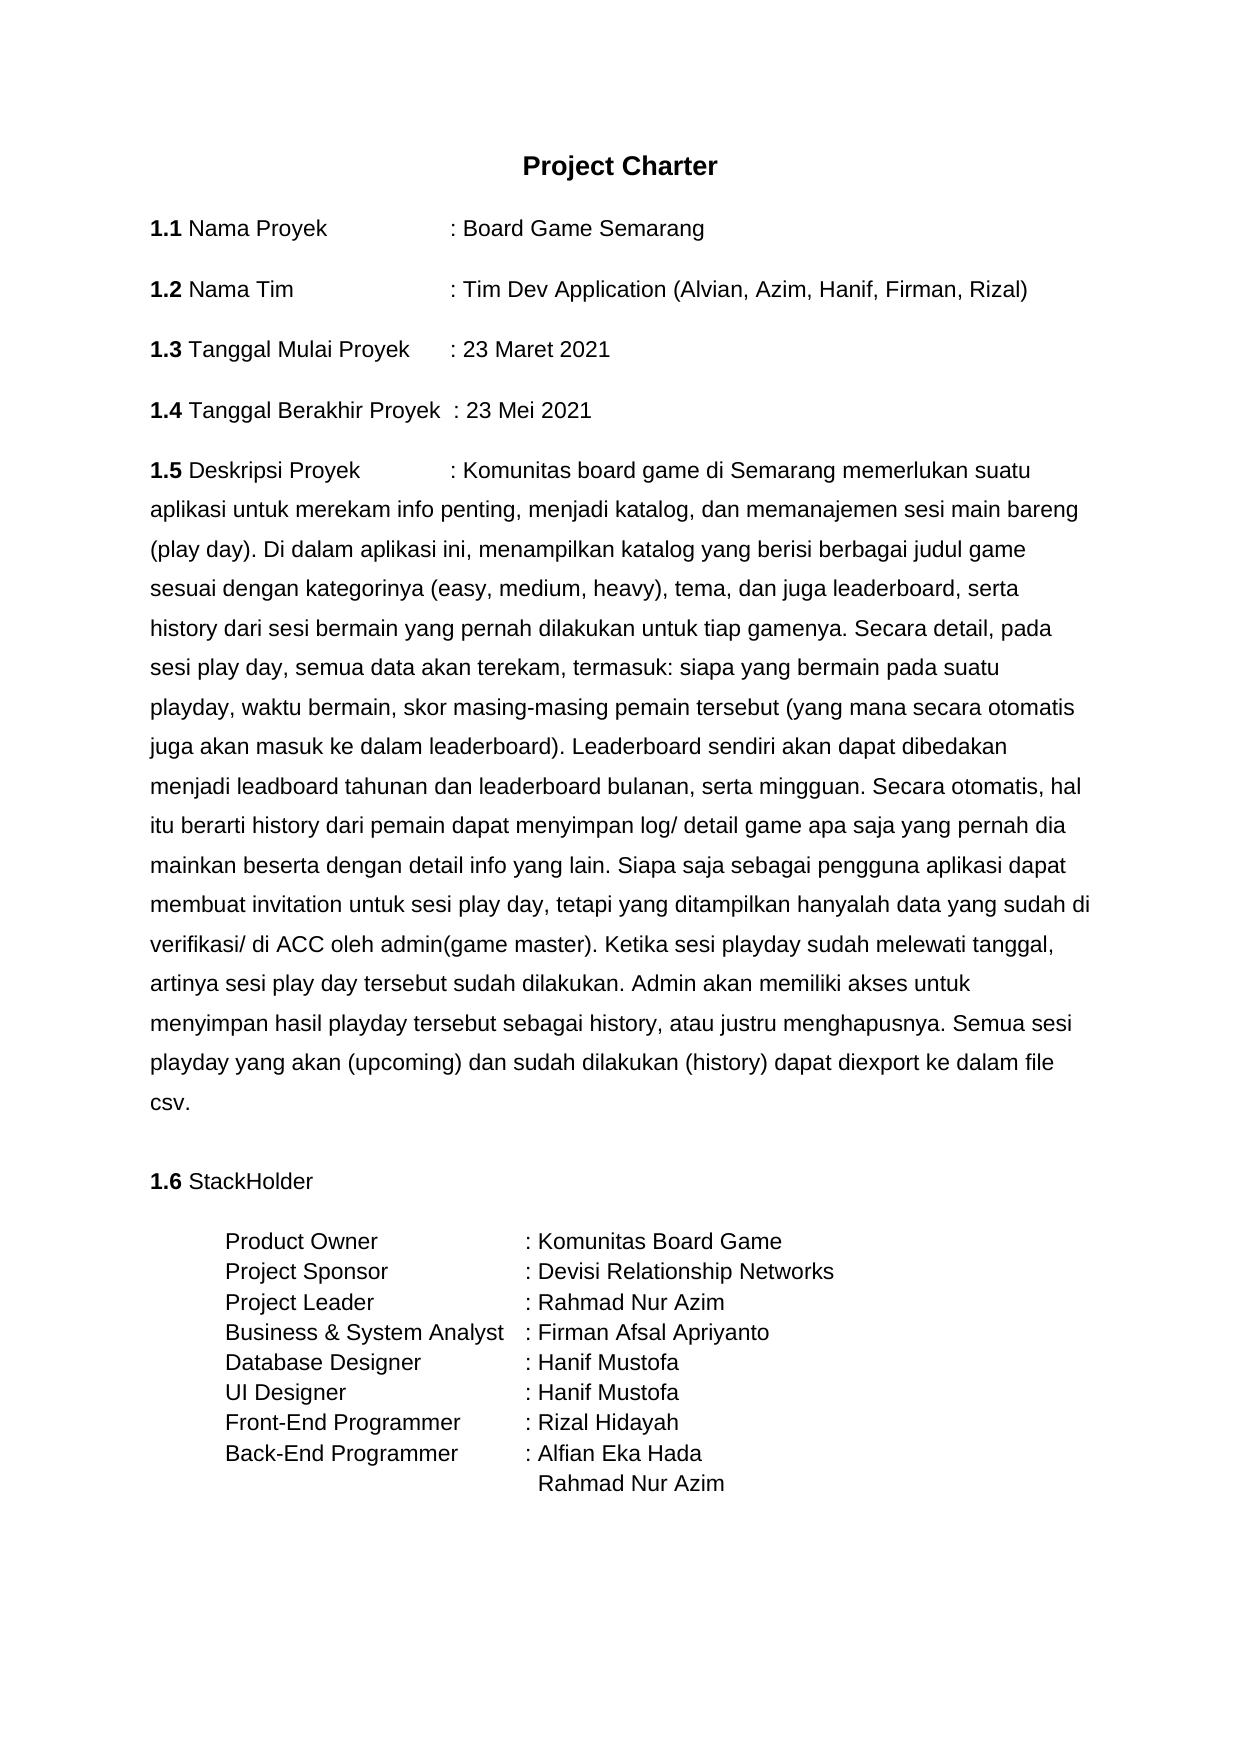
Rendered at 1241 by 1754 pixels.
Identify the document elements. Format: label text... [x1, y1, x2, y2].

text 1.3 Tanggal Mulai Proyek : 23 Maret 2021 [150, 336, 1090, 393]
text 1.2 Nama Tim : Tim Dev Application (Alvian, Azim, Hanif, Firman, Rizal) [150, 276, 1090, 332]
text Business & System Analyst : Firman Afsal Apriyanto [150, 1319, 1090, 1345]
text Database Designer : Hanif Mustofa UI Designer : Hanif Mustofa Front-End Programmer : Rizal Hidayah Back-End Programmer : Alfian Eka Hada [150, 1349, 1090, 1466]
text Project Sponsor : Devisi Relationship Networks [150, 1258, 1090, 1284]
text 1.6 StackHolder [150, 1168, 1090, 1194]
text Project Charter [150, 150, 1090, 211]
text 1.4 Tanggal Berakhir Proyek : 23 Mei 2021 [150, 397, 1090, 453]
text Product Owner : Komunitas Board Game [150, 1198, 1090, 1254]
text Rahmad Nur Azim [150, 1470, 1090, 1496]
text 1.5 Deskripsi Proyek : Komunitas board game di Semarang memerlukan suatu aplikasi untuk merekam info penting, menjadi katalog, dan memanajemen sesi main bareng (play day). Di dalam aplikasi ini, menampilkan katalog yang berisi berbagai judul game sesuai dengan kategorinya (easy, medium, heavy), tema, dan juga leaderboard, serta history dari sesi bermain yang pernah dilakukan untuk tiap gamenya. Secara detail, pada sesi play day, semua data akan terekam, termasuk: siapa yang bermain pada suatu playday, waktu bermain, skor masing-masing pemain tersebut (yang mana secara otomatis juga akan masuk ke dalam leaderboard). Leaderboard sendiri akan dapat dibedakan menjadi leadboard tahunan dan leaderboard bulanan, serta mingguan. Secara otomatis, hal itu berarti history dari pemain dapat menyimpan log/ detail game apa saja yang pernah dia mainkan beserta dengan detail info yang lain. Siapa saja sebagai pengguna aplikasi dapat membuat invitation untuk sesi play day, tetapi yang ditampilkan hanyalah data yang sudah di verifikasi/ di ACC oleh admin(game master). Ketika sesi playday sudah melewati tanggal, artinya sesi play day tersebut sudah dilakukan. Admin akan memiliki akses untuk menyimpan hasil playday tersebut sebagai history, atau justru menghapusnya. Semua sesi playday yang akan (upcoming) dan sudah dilakukan (history) dapat diexport ke dalam file csv. [150, 457, 1090, 1154]
text 1.1 Nama Proyek : Board Game Semarang [150, 215, 1090, 272]
text Project Leader : Rahmad Nur Azim [150, 1288, 1090, 1315]
